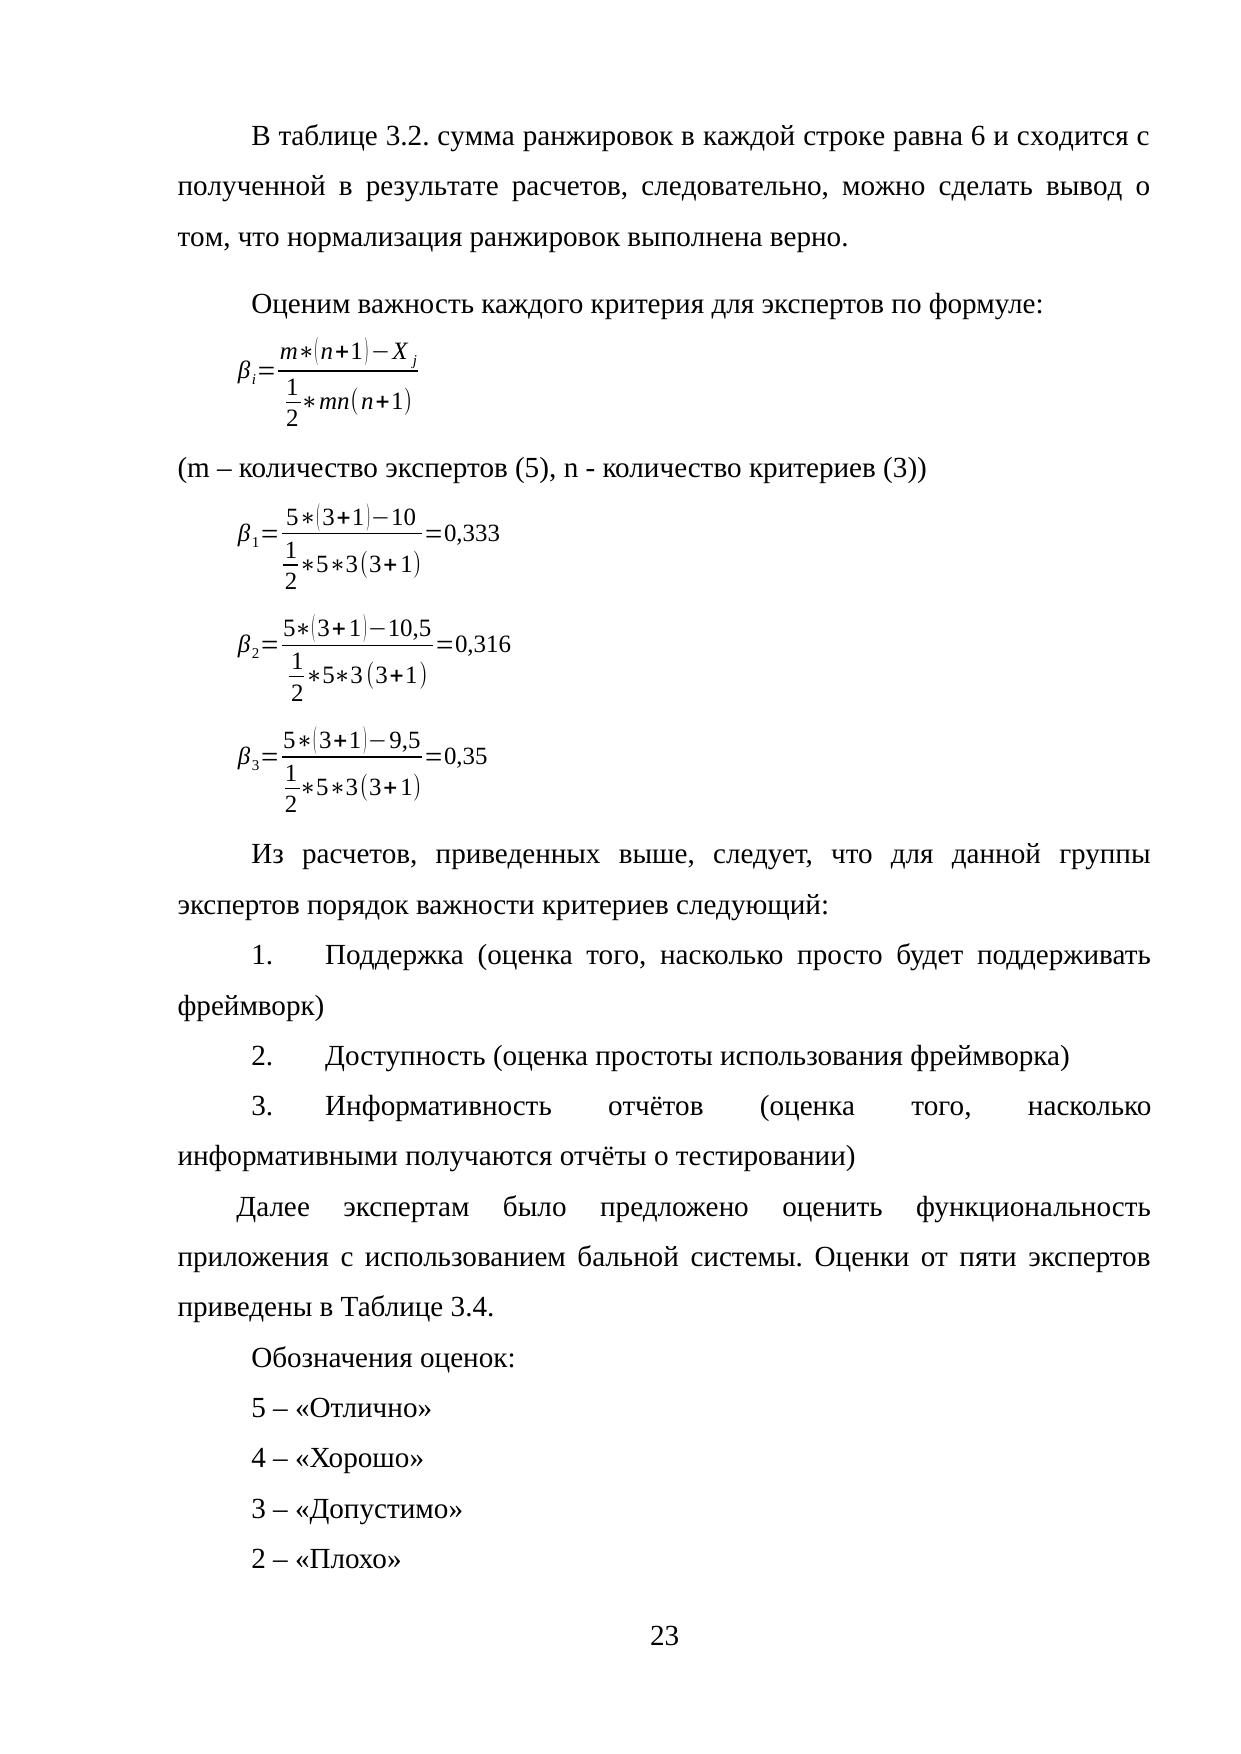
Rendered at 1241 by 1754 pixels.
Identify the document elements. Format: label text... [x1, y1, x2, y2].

text 3 – «Допустимо» [177, 1491, 1152, 1524]
text 5 – «Отлично» [177, 1390, 1152, 1424]
text Оценим важность каждого критерия для экспертов по формуле: [177, 286, 1152, 319]
text 2 – «Плохо» [177, 1541, 1152, 1574]
text Обозначения оценок: [177, 1340, 1152, 1373]
text (m – количество экспертов (5), n - количество критериев (3)) [177, 450, 1152, 483]
list Поддержка (оценка того, насколько просто будет поддерживать фреймворк) [177, 937, 1152, 1021]
text Из расчетов, приведенных выше, следует, что для данной группы экспертов порядок важности критериев следующий: [177, 837, 1152, 921]
list Доступность (оценка простоты использования фреймворка) [177, 1038, 1152, 1071]
text Далее экспертам было предложено оценить функциональность приложения с использованием бальной системы. Оценки от пяти экспертов приведены в Таблице 3.4. [177, 1189, 1152, 1323]
text 4 – «Хорошо» [177, 1440, 1152, 1474]
text В таблице 3.2. сумма ранжировок в каждой строке равна 6 и сходится с полученной в результате расчетов, следовательно, можно сделать вывод о том, что нормализация ранжировок выполнена верно. [177, 118, 1152, 252]
list Информативность отчётов (оценка того, насколько информативными получаются отчёты о тестировании) [177, 1088, 1152, 1172]
